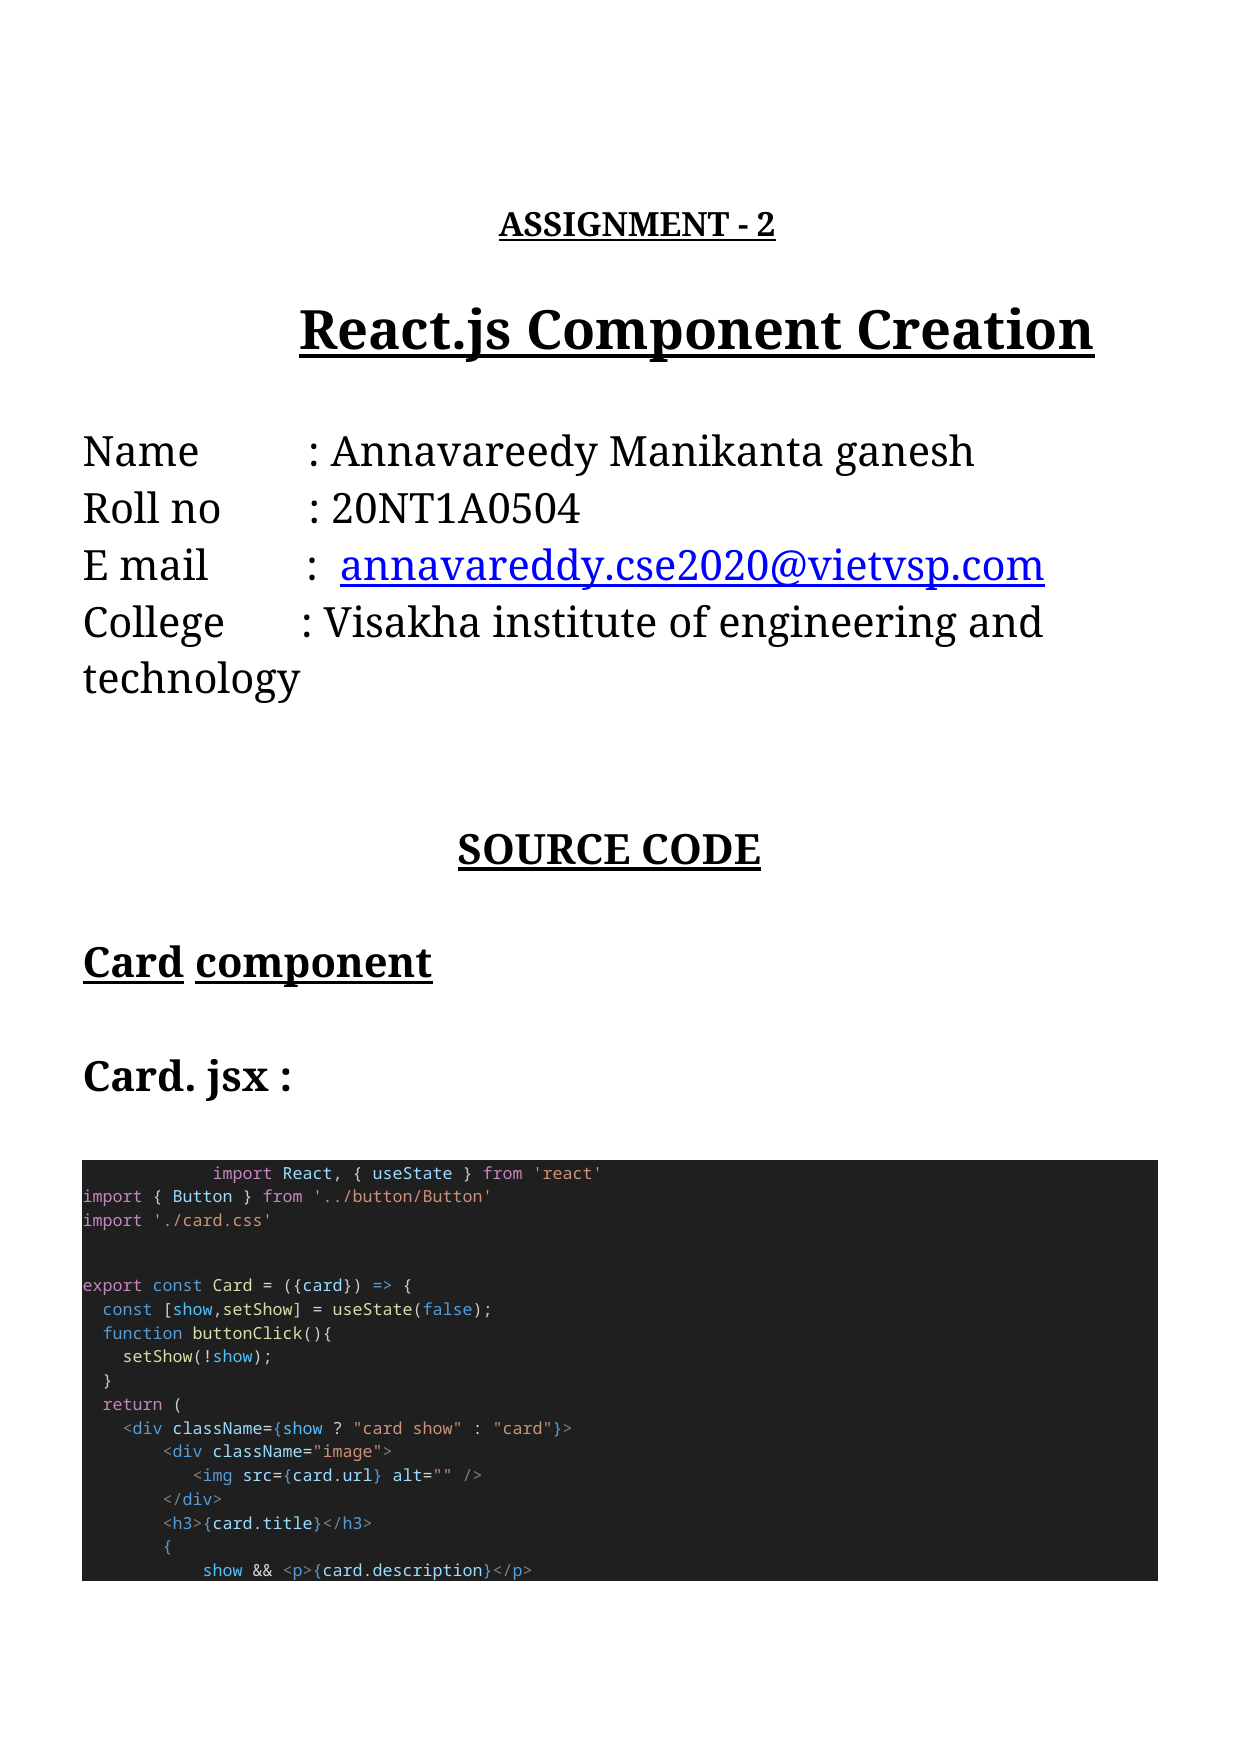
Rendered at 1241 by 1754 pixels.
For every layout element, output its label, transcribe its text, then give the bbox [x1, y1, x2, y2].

text export const Card = ({card}) => { [82, 1273, 1158, 1296]
text return ( [82, 1391, 1158, 1415]
text E mail : annavareddy.cse2020@vietvsp.com [82, 536, 1158, 592]
text College : Visakha institute of engineering and technology [82, 592, 1158, 706]
text show && <p>{card.description}</p> [82, 1558, 1158, 1581]
text Name : Annavareedy Manikanta ganesh [82, 422, 1158, 479]
text SOURCE CODE [382, 819, 1158, 876]
text import { Button } from '../button/Button' [82, 1184, 1158, 1208]
text const [show,setShow] = useState(false); [82, 1296, 1158, 1320]
text import './card.css' [82, 1208, 1158, 1231]
text <img src={card.url} alt="" /> [82, 1463, 1158, 1486]
text <h3>{card.title}</h3> [82, 1510, 1158, 1534]
text function buttonClick(){ [82, 1320, 1158, 1344]
text Card. jsx : [82, 1047, 1158, 1103]
text <div className="image"> [82, 1439, 1158, 1463]
text ASSIGNMENT - 2 [82, 201, 1158, 246]
text import React, { useState } from 'react' [82, 1160, 1158, 1184]
text Card component [82, 933, 1158, 990]
text } [82, 1368, 1158, 1391]
text React.js Component Creation [82, 292, 1158, 365]
text </div> [82, 1486, 1158, 1510]
text { [82, 1534, 1158, 1558]
text <div className={show ? "card show" : "card"}> [82, 1415, 1158, 1439]
text Roll no : 20NT1A0504 [82, 479, 1158, 536]
text setShow(!show); [82, 1344, 1158, 1368]
